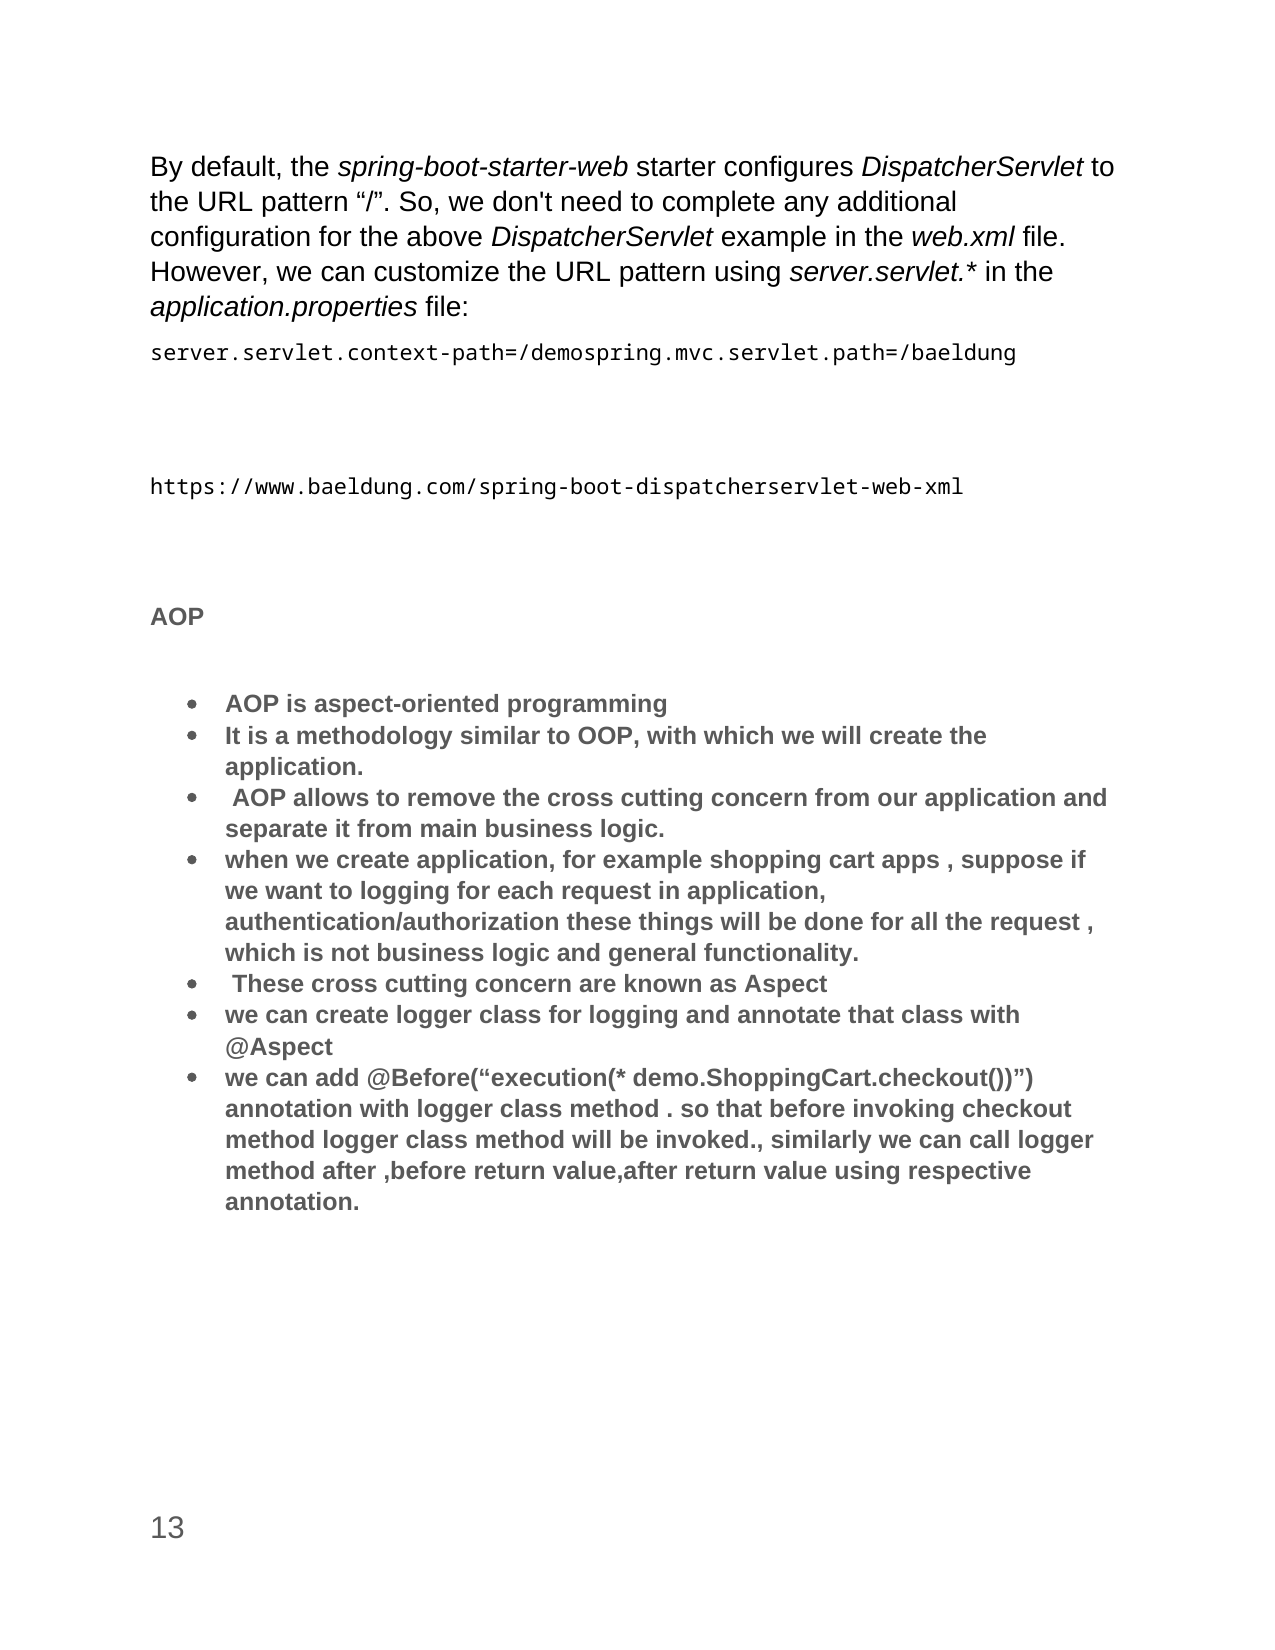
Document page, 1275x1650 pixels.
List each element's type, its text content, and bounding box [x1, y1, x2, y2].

text server.servlet.context-path=/demospring.mvc.servlet.path=/baeldung [150, 337, 1125, 367]
list AOP is aspect-oriented programming [187, 689, 1125, 718]
list we can create logger class for logging and annotate that class with @Aspect [187, 1000, 1125, 1060]
text By default, the spring-boot-starter-web starter configures DispatcherServlet to the URL pattern “/”. So, we don't need to complete any additional configuration for the above DispatcherServlet example in the web.xml file. However, we can customize the URL pattern using server.servlet.* in the application.properties file: [150, 150, 1125, 322]
list when we create application, for example shopping cart apps , suppose if we want to logging for each request in application, authentication/authorization these things will be done for all the request , which is not business logic and general functionality. [187, 845, 1125, 967]
text AOP [150, 602, 1125, 631]
list we can add @Before(“execution(* demo.ShoppingCart.checkout())”) annotation with logger class method . so that before invoking checkout method logger class method will be invoked., similarly we can call logger method after ,before return value,after return value using respective annotation. [187, 1063, 1125, 1216]
list These cross cutting concern are known as Aspect [187, 969, 1125, 998]
list AOP allows to remove the cross cutting concern from our application and separate it from main business logic. [187, 783, 1125, 843]
list It is a methodology similar to OOP, with which we will create the application. [187, 721, 1125, 781]
text https://www.baeldung.com/spring-boot-dispatcherservlet-web-xml [150, 471, 1125, 501]
